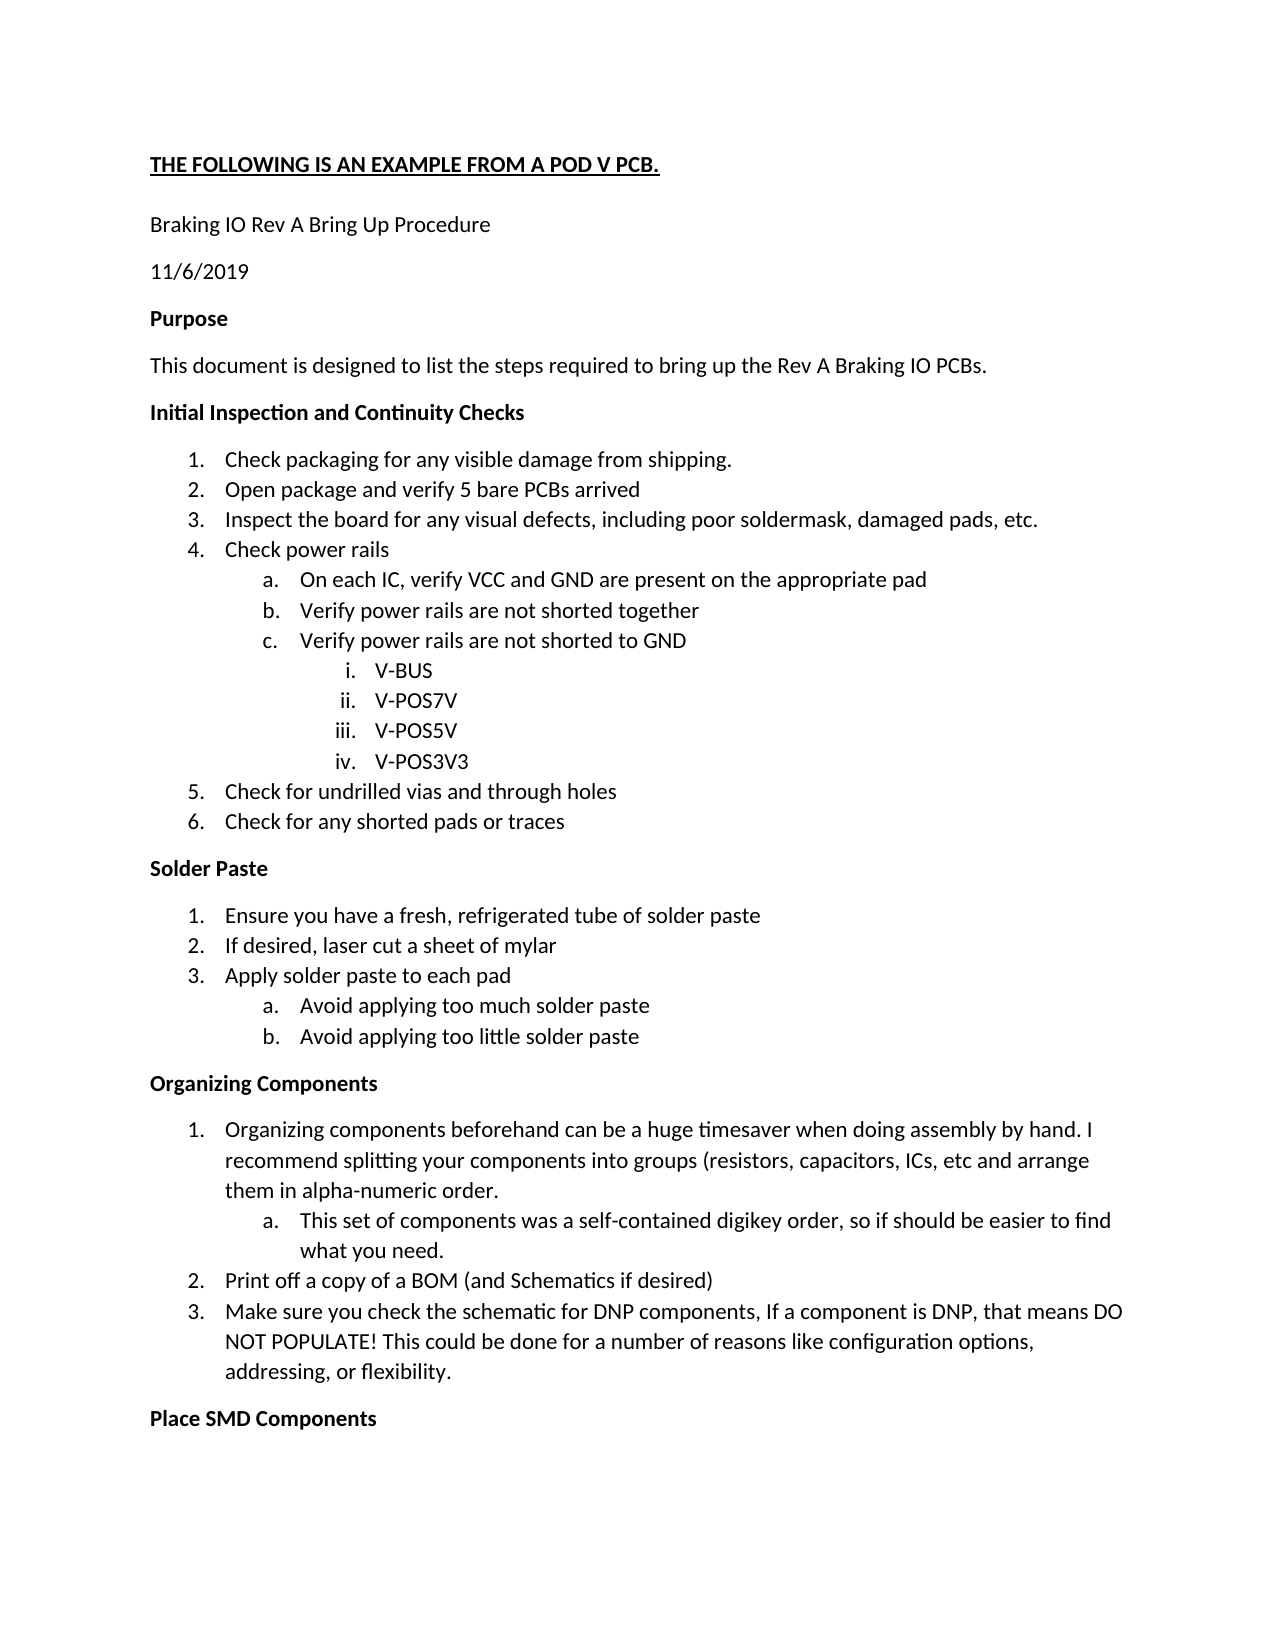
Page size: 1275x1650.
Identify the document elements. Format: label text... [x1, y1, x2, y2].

text THE FOLLOWING IS AN EXAMPLE FROM A POD V PCB. Braking IO Rev A Bring Up Procedure [150, 150, 1125, 238]
list Avoid applying too little solder paste [262, 1022, 1125, 1050]
text Place SMD Components [150, 1404, 1125, 1432]
list V-BUS [356, 656, 1125, 684]
list Verify power rails are not shorted to GND [262, 626, 1125, 654]
list Print off a copy of a BOM (and Schematics if desired) [187, 1267, 1125, 1295]
text This document is designed to list the steps required to bring up the Rev A Braking IO PCBs. [150, 351, 1125, 379]
list Check power rails [187, 535, 1125, 563]
list Inspect the board for any visual defects, including poor soldermask, damaged pads, etc. [187, 505, 1125, 533]
list Open package and verify 5 bare PCBs arrived [187, 475, 1125, 503]
text Initial Inspection and Continuity Checks [150, 398, 1125, 426]
list Apply solder paste to each pad [187, 961, 1125, 989]
list Organizing components beforehand can be a huge timesaver when doing assembly by hand. I recommend splitting your components into groups (resistors, capacitors, ICs, etc and arrange them in alpha-numeric order. [187, 1116, 1125, 1204]
list Check for any shorted pads or traces [187, 807, 1125, 835]
list Ensure you have a fresh, refrigerated tube of solder paste [187, 901, 1125, 929]
list If desired, laser cut a sheet of mylar [187, 931, 1125, 959]
list V-POS5V [356, 717, 1125, 745]
list Check for undrilled vias and through holes [187, 777, 1125, 805]
text Solder Paste [150, 854, 1125, 882]
list This set of components was a self-contained digikey order, so if should be easier to find what you need. [262, 1206, 1125, 1264]
list Check packaging for any visible damage from shipping. [187, 445, 1125, 473]
list Make sure you check the schematic for DNP components, If a component is DNP, that means DO NOT POPULATE! This could be done for a number of reasons like configuration options, addressing, or flexibility. [187, 1297, 1125, 1385]
list On each IC, verify VCC and GND are present on the appropriate pad [262, 566, 1125, 594]
text Purpose [150, 304, 1125, 332]
list V-POS7V [356, 686, 1125, 714]
text Organizing Components [150, 1069, 1125, 1097]
list Verify power rails are not shorted together [262, 596, 1125, 624]
list Avoid applying too much solder paste [262, 992, 1125, 1020]
list V-POS3V3 [356, 747, 1125, 775]
text 11/6/2019 [150, 257, 1125, 285]
